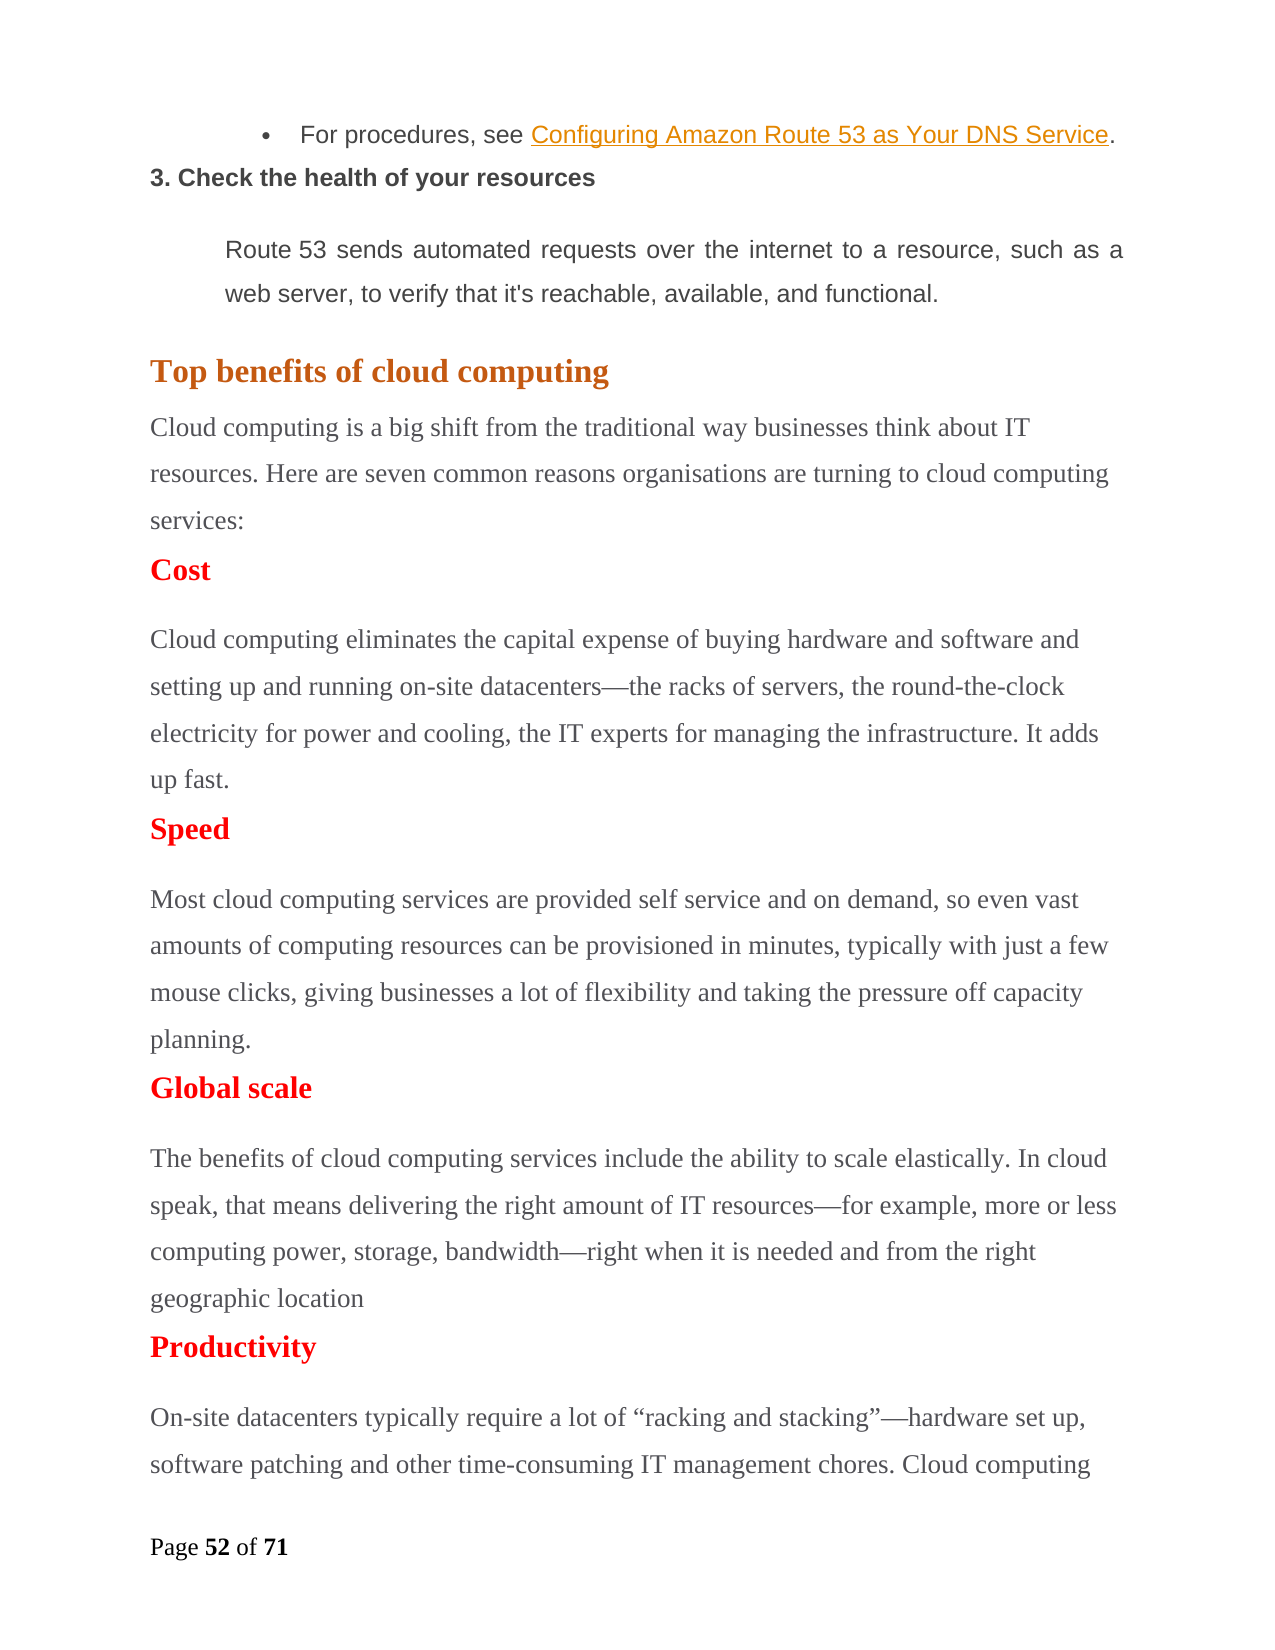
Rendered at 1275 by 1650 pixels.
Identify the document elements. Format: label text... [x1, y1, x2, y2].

subtitle Cost [150, 551, 1125, 587]
text Cloud computing is a big shift from the traditional way businesses think about IT resources. Here are seven common reasons organisations are turning to cloud computing services: [150, 411, 1125, 535]
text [150, 1401, 1125, 1479]
subtitle Productivity [150, 1329, 1125, 1365]
text Most cloud computing services are provided self service and on demand, so even vast amounts of computing resources can be provisioned in minutes, typically with just a few mouse clicks, giving businesses a lot of flexibility and taking the pressure off capacity planning. [150, 883, 1125, 1054]
text 3. Check the health of your resources [150, 163, 1125, 192]
text The benefits of cloud computing services include the ability to scale elastically. In cloud speak, that means delivering the right amount of IT resources—for example, more or less computing power, storage, bandwidth—right when it is needed and from the right geographic location [150, 1142, 1125, 1313]
subtitle Global scale [150, 1069, 1125, 1105]
subtitle Top benefits of cloud computing [150, 351, 1125, 389]
text Cloud computing eliminates the capital expense of buying hardware and software and setting up and running on-site datacenters—the racks of servers, the round-the-clock electricity for power and cooling, the IT experts for managing the infrastructure. It adds up fast. [150, 623, 1125, 795]
list For procedures, see Configuring Amazon Route 53 as Your DNS Service. [262, 120, 1125, 149]
subtitle Speed [150, 810, 1125, 846]
text Route 53 sends automated requests over the internet to a resource, such as a web server, to verify that it's reachable, available, and functional. [225, 235, 1125, 307]
